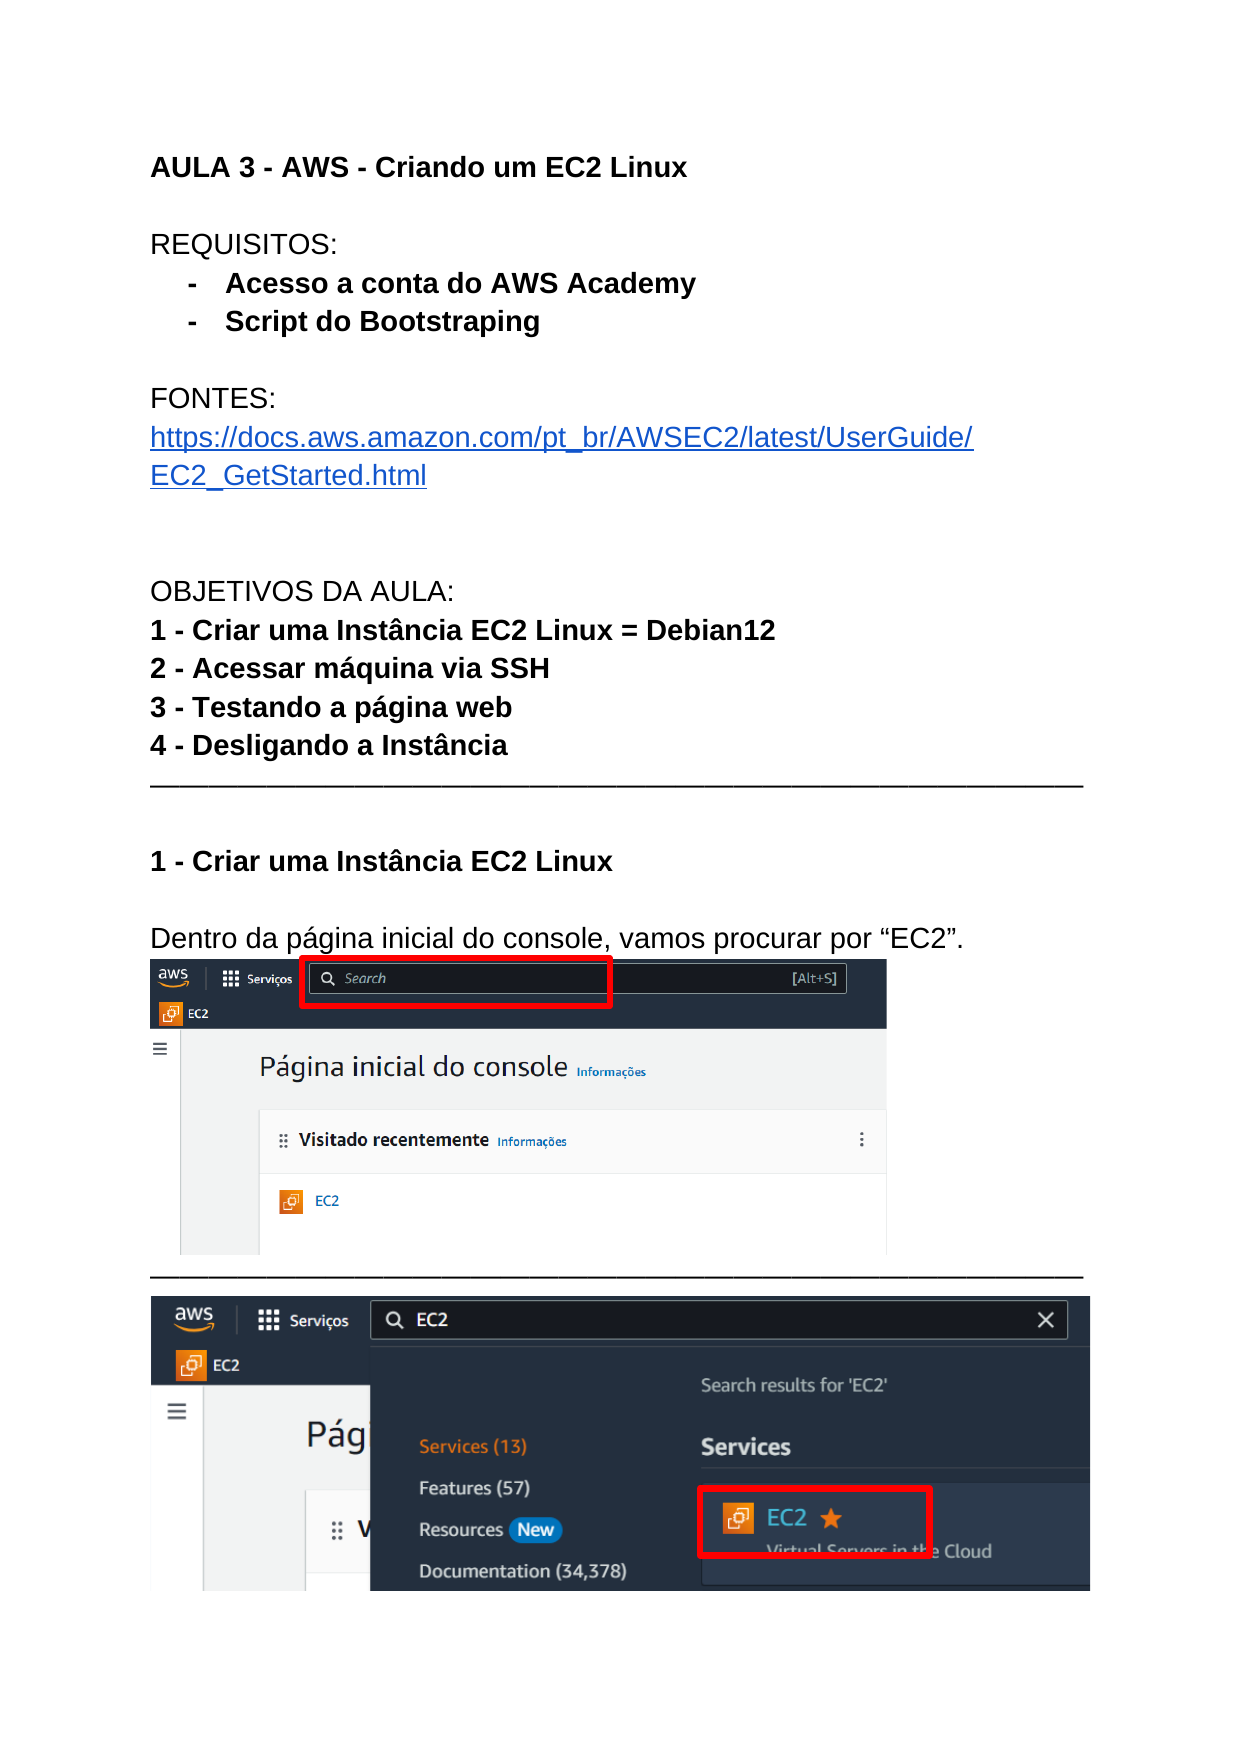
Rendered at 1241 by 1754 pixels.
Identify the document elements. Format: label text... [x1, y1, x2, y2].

text ———————————————————————————————— [150, 1258, 1090, 1292]
text Dentro da página inicial do console, vamos procurar por “EC2”. [150, 921, 1090, 954]
picture [150, 1296, 1091, 1591]
text FONTES: [150, 381, 1090, 415]
picture [150, 959, 887, 1255]
text 1 - Criar uma Instância EC2 Linux [150, 844, 1090, 877]
list Script do Bootstraping [187, 304, 1090, 338]
text https://docs.aws.amazon.com/pt_br/AWSEC2/latest/UserGuide/EC2_GetStarted.html [150, 420, 1090, 492]
text 1 - Criar uma Instância EC2 Linux = Debian12 [150, 612, 1090, 646]
text AULA 3 - AWS - Criando um EC2 Linux [150, 150, 1090, 183]
text ———————————————————————————————— [150, 767, 1090, 800]
text 4 - Desligando a Instância [150, 728, 1090, 762]
list Acesso a conta do AWS Academy [187, 266, 1090, 299]
text 3 - Testando a página web [150, 689, 1090, 723]
text REQUISITOS: [150, 227, 1090, 261]
picture [305, 961, 607, 1003]
text 2 - Acessar máquina via SSH [150, 651, 1090, 684]
text OBJETIVOS DA AULA: [150, 574, 1090, 607]
